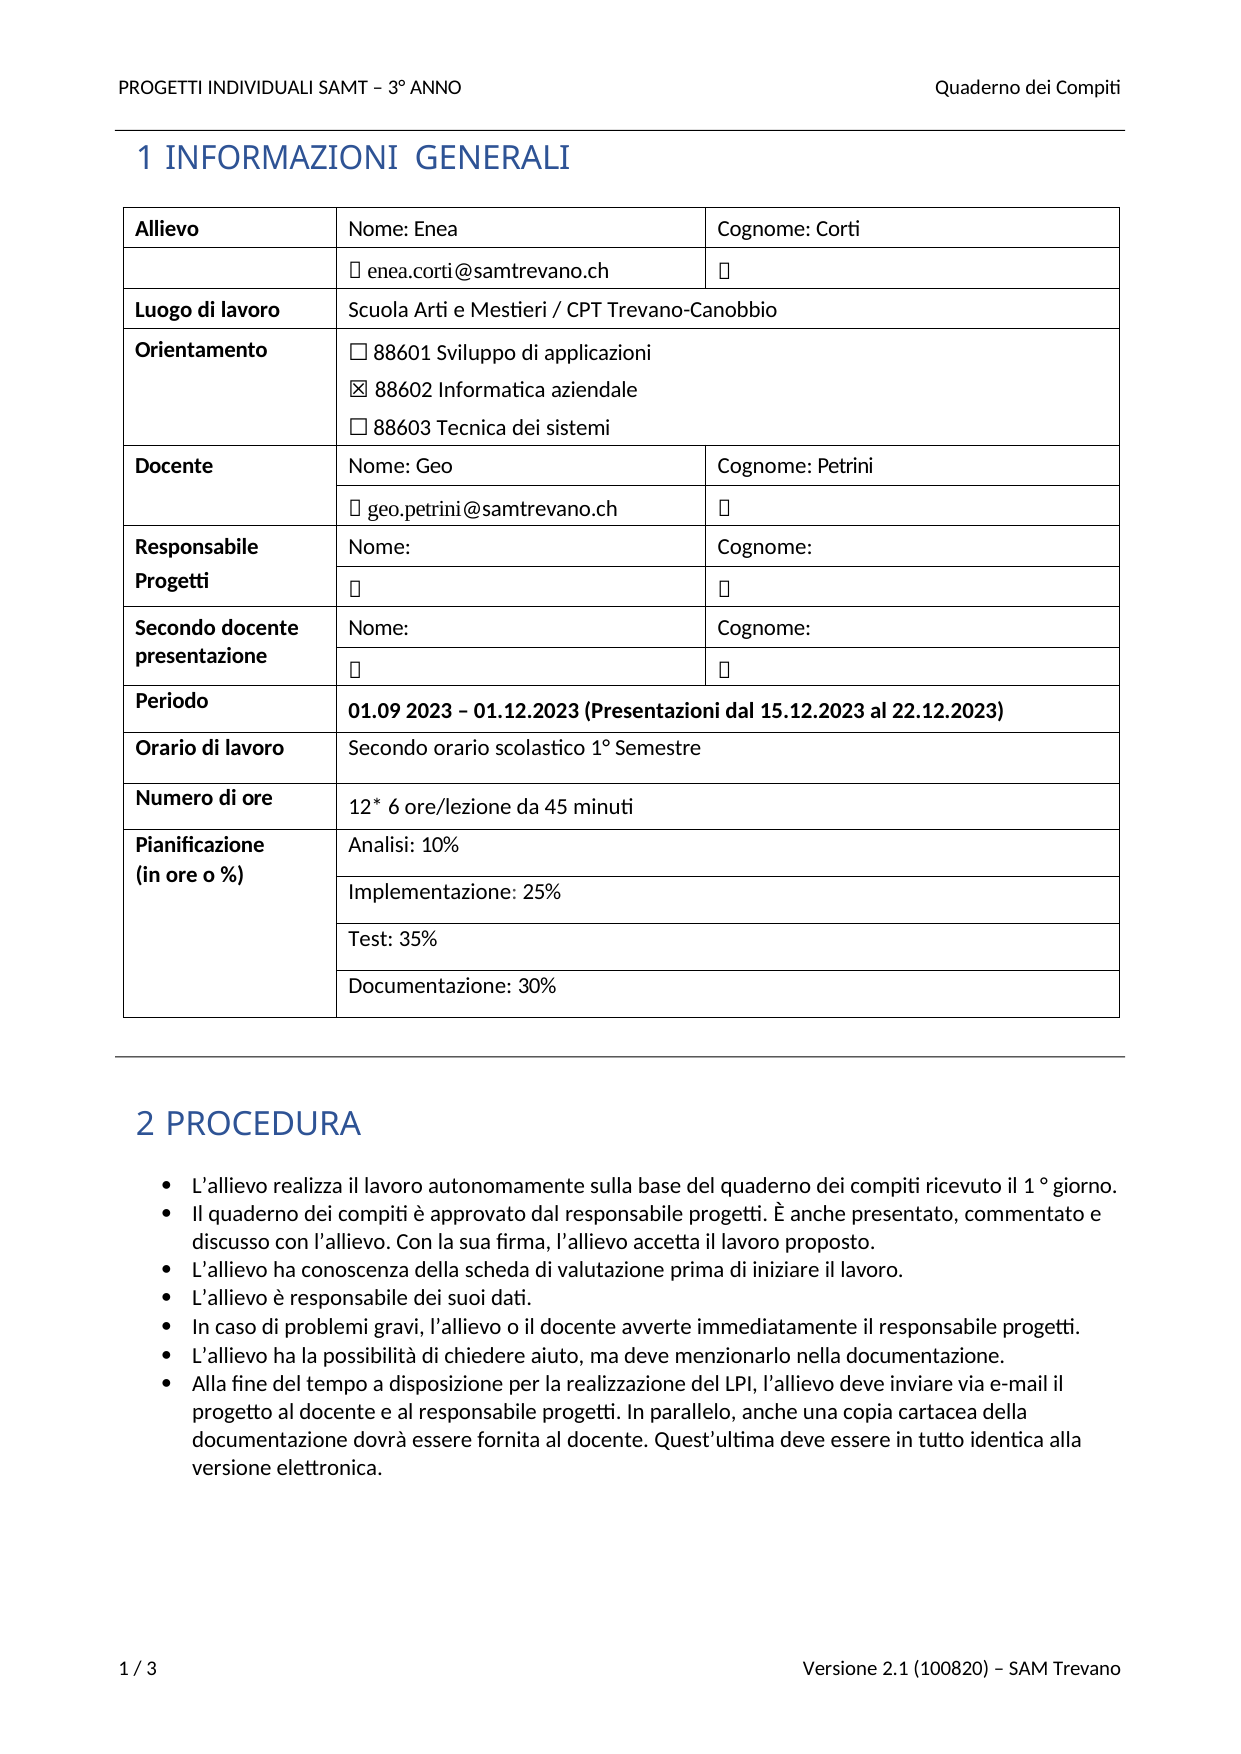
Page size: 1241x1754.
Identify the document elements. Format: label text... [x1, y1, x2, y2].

table_cell Orientamento [124, 329, 336, 444]
table_cell Docente [124, 446, 336, 525]
table_header Nome: Enea [337, 208, 705, 247]
table_cell  [706, 486, 1119, 525]
table_cell  [337, 648, 705, 685]
table_cell Secondo docente presentazione [124, 607, 336, 685]
list Alla fine del tempo a disposizione per la realizzazione del LPI, l’allievo deve inviare via e-mail il progetto al docente e al responsabile progetti. In parallelo, anche una copia cartacea della documentazione dovrà essere fornita al docente. Quest’ultima deve essere in tutto identica alla versione elettronica. [162, 1369, 1083, 1482]
table_cell  [706, 567, 1119, 606]
list L’allievo ha conoscenza della scheda di valutazione prima di iniziare il lavoro. [162, 1255, 1136, 1283]
table_cell [124, 248, 336, 288]
table_cell  [706, 248, 1119, 288]
table_cell Nome: [337, 607, 705, 647]
table_cell  enea.corti@samtrevano.ch [337, 248, 705, 288]
table_cell Analisi: 10% [337, 830, 1119, 876]
list L’allievo è responsabile dei suoi dati. [162, 1283, 1136, 1311]
table_cell Test: 35% [337, 924, 1119, 970]
table_cell Cognome: [706, 526, 1119, 566]
table_cell Nome: [337, 526, 705, 566]
table_cell Luogo di lavoro [124, 289, 336, 328]
table_cell 12* 6 ore/lezione da 45 minuti [337, 784, 1119, 829]
table_cell Cognome: [706, 607, 1119, 647]
subtitle INFORMAZIONI GENERALI [136, 133, 1136, 179]
table_cell Scuola Arti e Mestieri / CPT Trevano-Canobbio [337, 289, 1119, 328]
table_cell Nome: Geo [337, 446, 705, 485]
list In caso di problemi gravi, l’allievo o il docente avverte immediatamente il responsabile progetti. [162, 1311, 1136, 1340]
table_cell Pianificazione (in ore o %) [124, 830, 336, 1017]
list PROCEDURA [136, 1100, 1136, 1145]
table_cell Cognome: Petrini [706, 446, 1119, 485]
list L’allievo ha la possibilità di chiedere aiuto, ma deve menzionarlo nella documentazione. [162, 1340, 1136, 1369]
table_cell  geo.petrini@samtrevano.ch [337, 486, 705, 525]
table_cell Implementazione: 25% [337, 877, 1119, 923]
table_cell Documentazione: 30% [337, 971, 1119, 1017]
table_cell Periodo [124, 686, 336, 732]
list L’allievo realizza il lavoro autonomamente sulla base del quaderno dei compiti ricevuto il 1 ° giorno. [162, 1170, 1136, 1199]
table_header Allievo [124, 208, 336, 247]
table_cell  [337, 567, 705, 606]
table_cell Secondo orario scolastico 1° Semestre [337, 733, 1119, 782]
table_header Cognome: Corti [706, 208, 1119, 247]
table_cell Numero di ore [124, 784, 336, 829]
table_cell 01.09 2023 – 01.12.2023 (Presentazioni dal 15.12.2023 al 22.12.2023) [337, 686, 1119, 732]
table_cell 88601 Sviluppo di applicazioni ☒ 88602 Informatica aziendale 88603 Tecnica dei sistemi [337, 329, 1119, 444]
list Il quaderno dei compiti è approvato dal responsabile progetti. È anche presentato, commentato e discusso con l’allievo. Con la sua firma, l’allievo accetta il lavoro proposto. [162, 1199, 1102, 1255]
table_cell  [706, 648, 1119, 685]
table_cell Responsabile Progetti [124, 526, 336, 606]
table_cell Orario di lavoro [124, 733, 336, 782]
